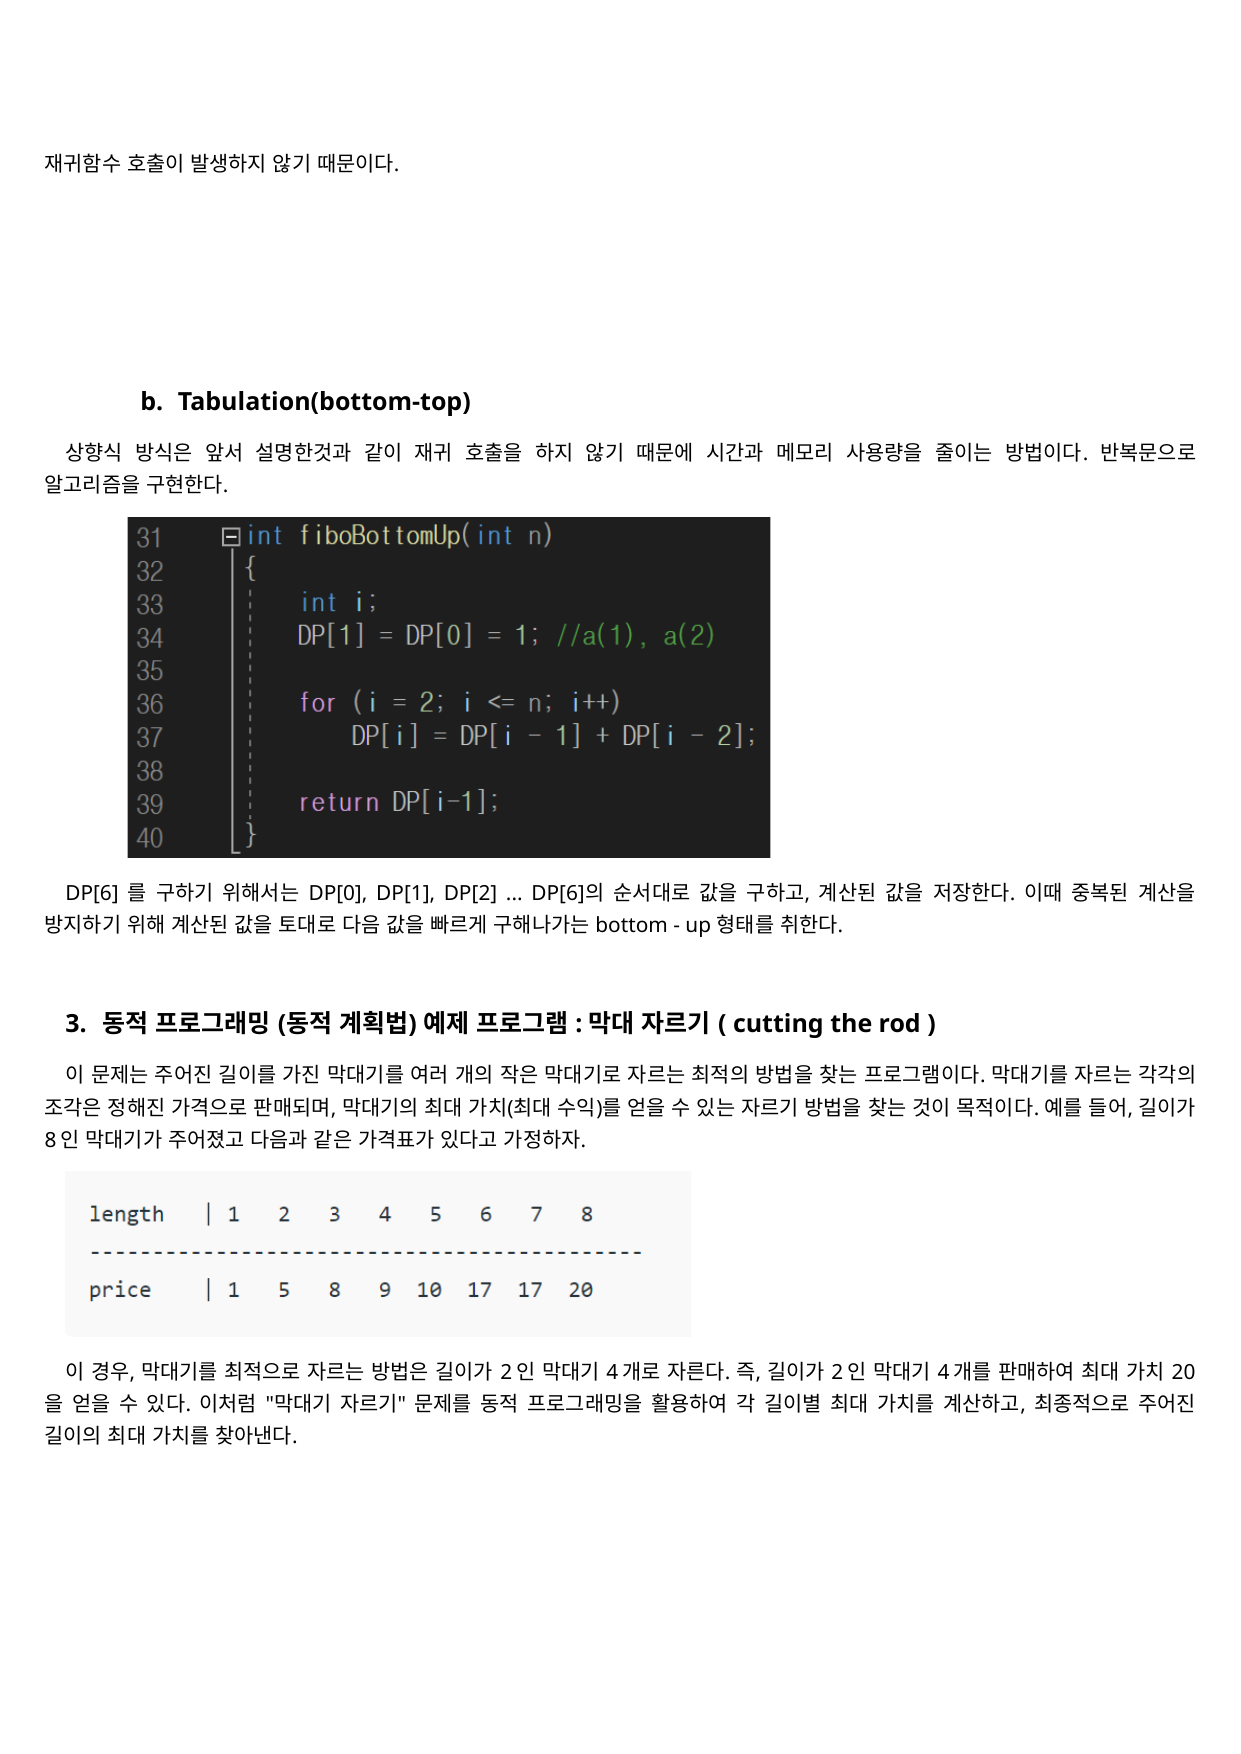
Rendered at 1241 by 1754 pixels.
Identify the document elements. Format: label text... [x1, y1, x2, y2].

text DP[6] 를 구하기 위해서는 DP[0], DP[1], DP[2] ... DP[6]의 순서대로 값을 구하고, 계산된 값을 저장한다. 이때 중복된 계산을 방지하기 위해 계산된 값을 토대로 다음 값을 빠르게 구해나가는 bottom - up 형태를 취한다. [44, 876, 1196, 938]
picture [127, 517, 771, 858]
text 이 문제는 주어진 길이를 가진 막대기를 여러 개의 작은 막대기로 자르는 최적의 방법을 찾는 프로그램이다. 막대기를 자르는 각각의 조각은 정해진 가격으로 판매되며, 막대기의 최대 가치(최대 수익)를 얻을 수 있는 자르기 방법을 찾는 것이 목적이다. 예를 들어, 길이가 8인 막대기가 주어졌고 다음과 같은 가격표가 있다고 가정하자. [44, 1059, 1196, 1153]
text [44, 148, 1196, 178]
picture [65, 1171, 692, 1338]
text 상향식 방식은 앞서 설명한것과 같이 재귀 호출을 하지 않기 때문에 시간과 메모리 사용량을 줄이는 방법이다. 반복문으로 알고리즘을 구현한다. [44, 436, 1196, 499]
list Tabulation(bottom-top) [140, 383, 1196, 418]
text 이 경우, 막대기를 최적으로 자르는 방법은 길이가 2인 막대기 4개로 자른다. 즉, 길이가 2인 막대기 4개를 판매하여 최대 가치 20을 얻을 수 있다. 이처럼 "막대기 자르기" 문제를 동적 프로그래밍을 활용하여 각 길이별 최대 가치를 계산하고, 최종적으로 주어진 길이의 최대 가치를 찾아낸다. [44, 1356, 1196, 1450]
list 동적 프로그래밍 (동적 계획법) 예제 프로그램 : 막대 자르기 ( cutting the rod ) [65, 1004, 1196, 1040]
